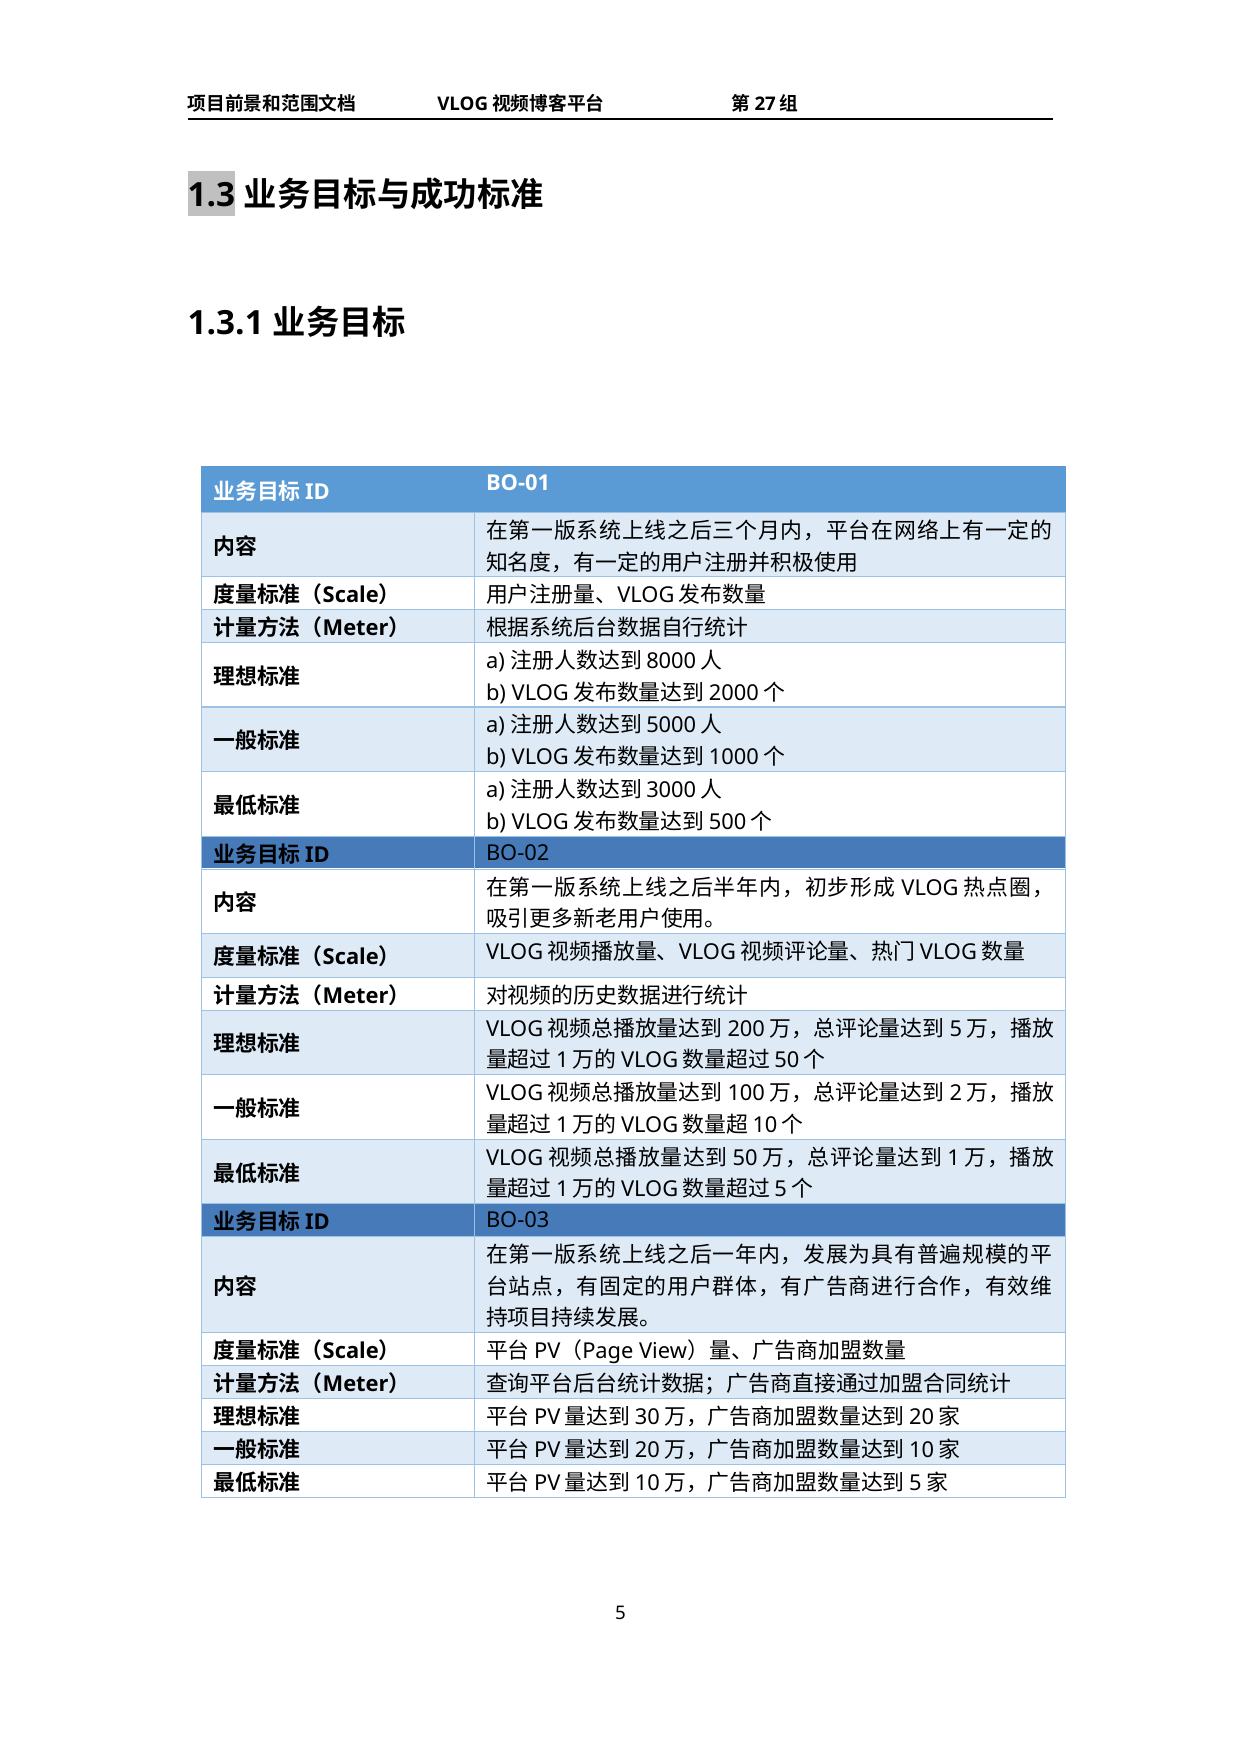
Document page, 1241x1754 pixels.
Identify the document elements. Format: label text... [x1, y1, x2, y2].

table_cell 平台PV量达到30万，广告商加盟数量达到20家 [475, 1399, 1065, 1431]
table_cell 用户注册量、VLOG发布数量 [475, 577, 1065, 609]
table_cell a) 注册人数达到3000人 b) VLOG发布数量达到500个 [475, 772, 1065, 836]
table_cell VLOG视频总播放量达到50万，总评论量达到1万，播放量超过1万的VLOG数量超过5个 [475, 1140, 1065, 1203]
table_cell 计量方法（Meter） [202, 610, 474, 642]
table_cell 一般标准 [202, 708, 474, 771]
table_cell 内容 [202, 870, 474, 933]
table_cell 平台PV（Page View）量、广告商加盟数量 [475, 1333, 1065, 1365]
table_header BO-01 [475, 467, 1065, 512]
table_cell 度量标准（Scale） [202, 934, 474, 977]
table_cell 对视频的历史数据进行统计 [475, 978, 1065, 1009]
table_cell 度量标准（Scale） [202, 577, 474, 609]
table_cell 理想标准 [202, 1011, 474, 1074]
table_cell 内容 [202, 1237, 474, 1332]
table_cell 最低标准 [202, 1140, 474, 1203]
table_cell VLOG视频总播放量达到100万，总评论量达到2万，播放量超过1万的VLOG数量超10个 [475, 1075, 1065, 1139]
table_cell 平台PV量达到10万，广告商加盟数量达到5家 [475, 1465, 1065, 1497]
table_cell 度量标准（Scale） [202, 1333, 474, 1365]
table_cell 查询平台后台统计数据；广告商直接通过加盟合同统计 [475, 1366, 1065, 1398]
subtitle 1.3.1 业务目标 [187, 287, 1053, 352]
table_cell 平台PV量达到20万，广告商加盟数量达到10家 [475, 1432, 1065, 1464]
table_cell 一般标准 [202, 1432, 474, 1464]
table_cell 内容 [202, 513, 474, 576]
table_cell VLOG视频总播放量达到200万，总评论量达到5万，播放量超过1万的VLOG数量超过50个 [475, 1011, 1065, 1074]
table_cell 最低标准 [202, 1465, 474, 1497]
table_cell 计量方法（Meter） [202, 978, 474, 1009]
table_cell BO-02 [475, 837, 1065, 868]
table_header 业务目标ID [202, 467, 474, 512]
subtitle 1.3 业务目标与成功标准 [187, 160, 1053, 225]
table_cell 计量方法（Meter） [202, 1366, 474, 1398]
table_cell 理想标准 [202, 1399, 474, 1431]
table_cell 业务目标ID [202, 837, 474, 868]
table_cell VLOG视频播放量、VLOG视频评论量、热门VLOG数量 [475, 934, 1065, 977]
table_cell a) 注册人数达到5000人 b) VLOG发布数量达到1000个 [475, 708, 1065, 771]
table_cell 理想标准 [202, 643, 474, 706]
table_cell 根据系统后台数据自行统计 [475, 610, 1065, 642]
table_cell 在第一版系统上线之后一年内，发展为具有普遍规模的平台站点，有固定的用户群体，有广告商进行合作，有效维持项目持续发展。 [475, 1237, 1065, 1332]
table_cell 在第一版系统上线之后半年内，初步形成VLOG热点圈，吸引更多新老用户使用。 [475, 870, 1065, 933]
table_cell 在第一版系统上线之后三个月内，平台在网络上有一定的知名度，有一定的用户注册并积极使用 [475, 513, 1065, 576]
table_cell 业务目标ID [202, 1204, 474, 1236]
table_cell 一般标准 [202, 1075, 474, 1139]
table_cell BO-03 [475, 1204, 1065, 1236]
table_cell 最低标准 [202, 772, 474, 836]
table_cell a) 注册人数达到8000人 b) VLOG发布数量达到2000个 [475, 643, 1065, 706]
